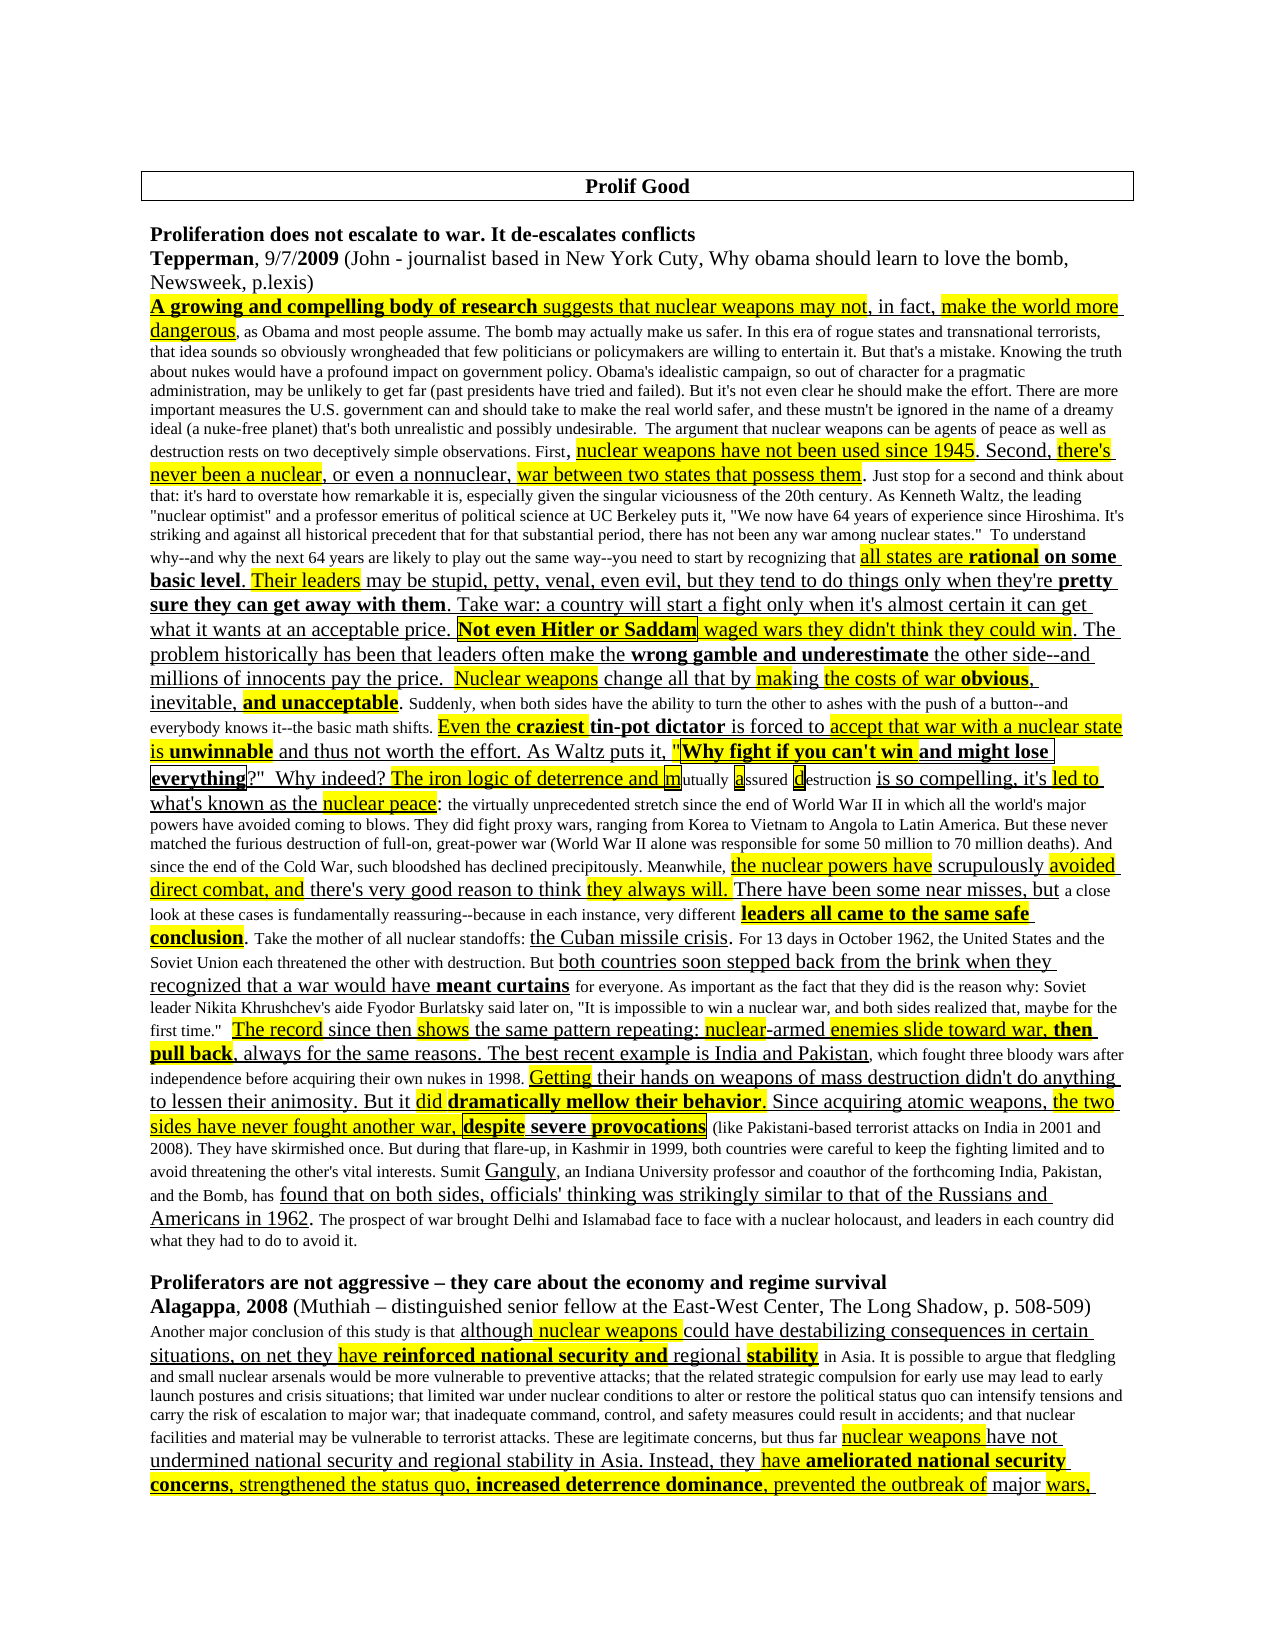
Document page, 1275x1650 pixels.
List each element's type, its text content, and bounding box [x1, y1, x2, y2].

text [150, 1318, 1125, 1496]
text A growing and compelling body of research suggests that nuclear weapons may not, in fact, make the world more dangerous, as Obama and most people assume. The bomb may actually make us safer. In this era of rogue states and transnational terrorists, that idea sounds so obviously wrongheaded that few politicians or policymakers are willing to entertain it. But that's a mistake. Knowing the truth about nukes would have a profound impact on government policy. Obama's idealistic campaign, so out of character for a pragmatic administration, may be unlikely to get far (past presidents have tried and failed). But it's not even clear he should make the effort. There are more important measures the U.S. government can and should take to make the real world safer, and these mustn't be ignored in the name of a dreamy ideal (a nuke-free planet) that's both unrealistic and possibly undesirable. The argument that nuclear weapons can be agents of peace as well as destruction rests on two deceptively simple observations. First, nuclear weapons have not been used since 1945. Second, there's never been a nuclear, or even a nonnuclear, war between two states that possess them. Just stop for a second and think about that: it's hard to overstate how remarkable it is, especially given the singular viciousness of the 20th century. As Kenneth Waltz, the leading "nuclear optimist" and a professor emeritus of political science at UC Berkeley puts it, "We now have 64 years of experience since Hiroshima. It's striking and against all historical precedent that for that substantial period, there has not been any war among nuclear states." To understand why--and why the next 64 years are likely to play out the same way--you need to start by recognizing that all states are rational on some basic level. Their leaders may be stupid, petty, venal, even evil, but they tend to do things only when they're pretty sure they can get away with them. Take war: a country will start a fight only when it's almost certain it can get what it wants at an acceptable price. Not even Hitler or Saddam waged wars they didn't think they could win. The problem historically has been that leaders often make the wrong gamble and underestimate the other side--and millions of innocents pay the price. Nuclear weapons change all that by making the costs of war obvious, inevitable, and unacceptable. Suddenly, when both sides have the ability to turn the other to ashes with the push of a button--and everybody knows it--the basic math shifts. Even the craziest tin-pot dictator is forced to accept that war with a nuclear state is unwinnable and thus not worth the effort. As Waltz puts it, "Why fight if you can't win and might lose everything?" Why indeed? The iron logic of deterrence and mutually assured destruction is so compelling, it's led to what's known as the nuclear peace: the virtually unprecedented stretch since the end of World War II in which all the world's major powers have avoided coming to blows. They did fight proxy wars, ranging from Korea to Vietnam to Angola to Latin America. But these never matched the furious destruction of full-on, great-power war (World War II alone was responsible for some 50 million to 70 million deaths). And since the end of the Cold War, such bloodshed has declined precipitously. Meanwhile, the nuclear powers have scrupulously avoided direct combat, and there's very good reason to think they always will. There have been some near misses, but a close look at these cases is fundamentally reassuring--because in each instance, very different leaders all came to the same safe conclusion. Take the mother of all nuclear standoffs: the Cuban missile crisis. For 13 days in October 1962, the United States and the Soviet Union each threatened the other with destruction. But both countries soon stepped back from the brink when they recognized that a war would have meant curtains for everyone. As important as the fact that they did is the reason why: Soviet leader Nikita Khrushchev's aide Fyodor Burlatsky said later on, "It is impossible to win a nuclear war, and both sides realized that, maybe for the first time." The record since then shows the same pattern repeating: nuclear-armed enemies slide toward war, then pull back, always for the same reasons. The best recent example is India and Pakistan, which fought three bloody wars after independence before acquiring their own nukes in 1998. Getting their hands on weapons of mass destruction didn't do anything to lessen their animosity. But it did dramatically mellow their behavior. Since acquiring atomic weapons, the two sides have never fought another war, despite severe provocations (like Pakistani-based terrorist attacks on India in 2001 and 2008). They have skirmished once. But during that flare-up, in Kashmir in 1999, both countries were careful to keep the fighting limited and to avoid threatening the other's vital interests. Sumit Ganguly, an Indiana University professor and coauthor of the forthcoming India, Pakistan, and the Bomb, has found that on both sides, officials' thinking was strikingly similar to that of the Russians and Americans in 1962. The prospect of war brought Delhi and Islamabad face to face with a nuclear holocaust, and leaders in each country did what they had to do to avoid it. [150, 294, 1125, 1249]
subtitle Proliferators are not aggressive – they care about the economy and regime survival [150, 1270, 1125, 1294]
subtitle Proliferation does not escalate to war. It de-escalates conflicts [150, 222, 1125, 246]
subtitle Prolif Good [142, 172, 1133, 200]
text Alagappa, 2008 (Muthiah – distinguished senior fellow at the East-West Center, The Long Shadow, p. 508-509) [150, 1294, 1125, 1318]
text Tepperman, 9/7/2009 (John - journalist based in New York Cuty, Why obama should learn to love the bomb, Newsweek, p.lexis) [150, 246, 1125, 294]
